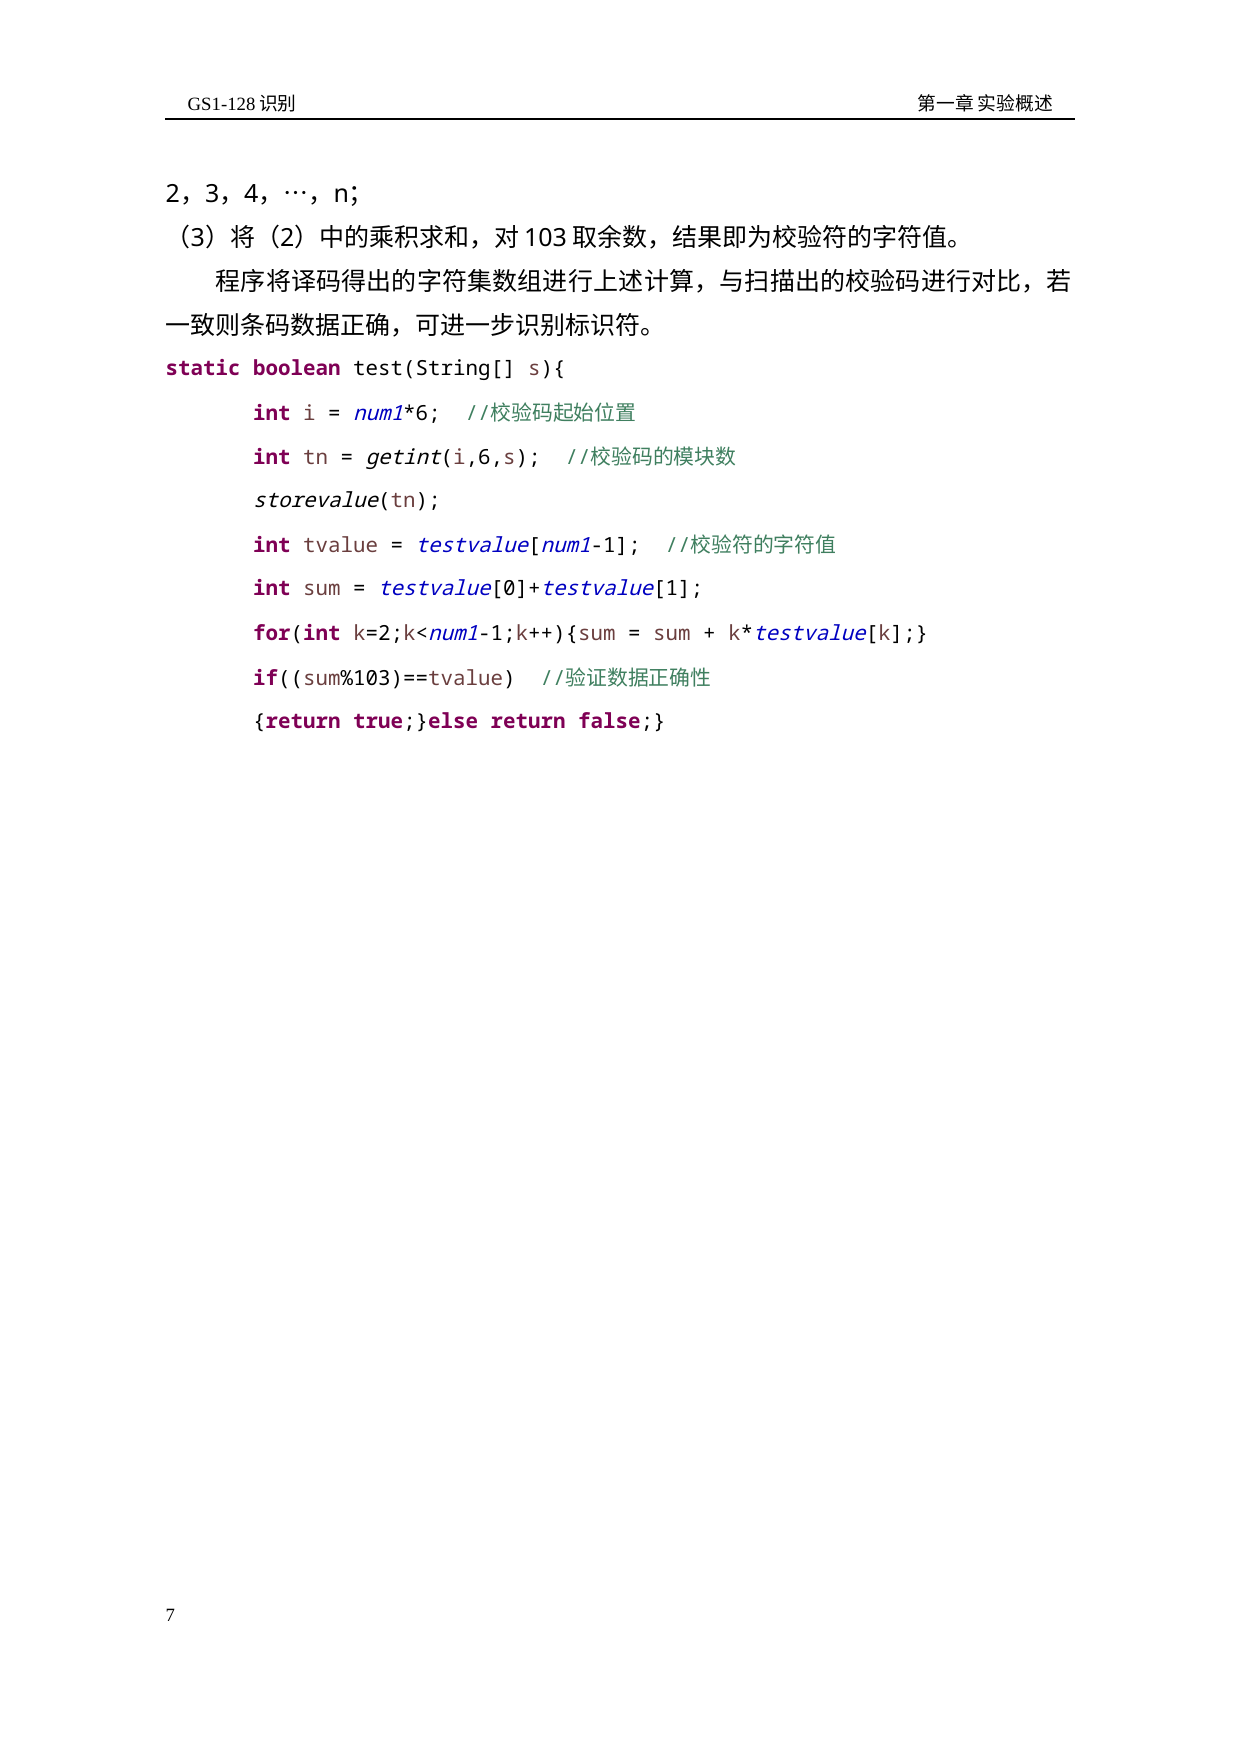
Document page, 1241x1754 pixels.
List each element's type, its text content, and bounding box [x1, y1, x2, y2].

text static boolean test(String[] s){ [165, 345, 1075, 389]
text storevalue(tn); [165, 478, 1075, 522]
text （3）将（2）中的乘积求和，对103取余数，结果即为校验符的字符值。 [165, 213, 1075, 257]
text int sum = testvalue[0]+testvalue[1]; [165, 566, 1075, 610]
text 程序将译码得出的字符集数组进行上述计算，与扫描出的校验码进行对比，若一致则条码数据正确，可进一步识别标识符。 [165, 257, 1075, 345]
text {return true;}else return false;} [165, 698, 1075, 742]
text int tvalue = testvalue[num1-1]; //校验符的字符值 [165, 522, 1075, 566]
text if((sum%103)==tvalue) //验证数据正确性 [165, 654, 1075, 698]
text int i = num1*6; //校验码起始位置 [165, 389, 1075, 433]
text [165, 169, 1075, 213]
text int tn = getint(i,6,s); //校验码的模块数 [165, 433, 1075, 478]
text for(int k=2;k<num1-1;k++){sum = sum + k*testvalue[k];} [165, 610, 1075, 654]
